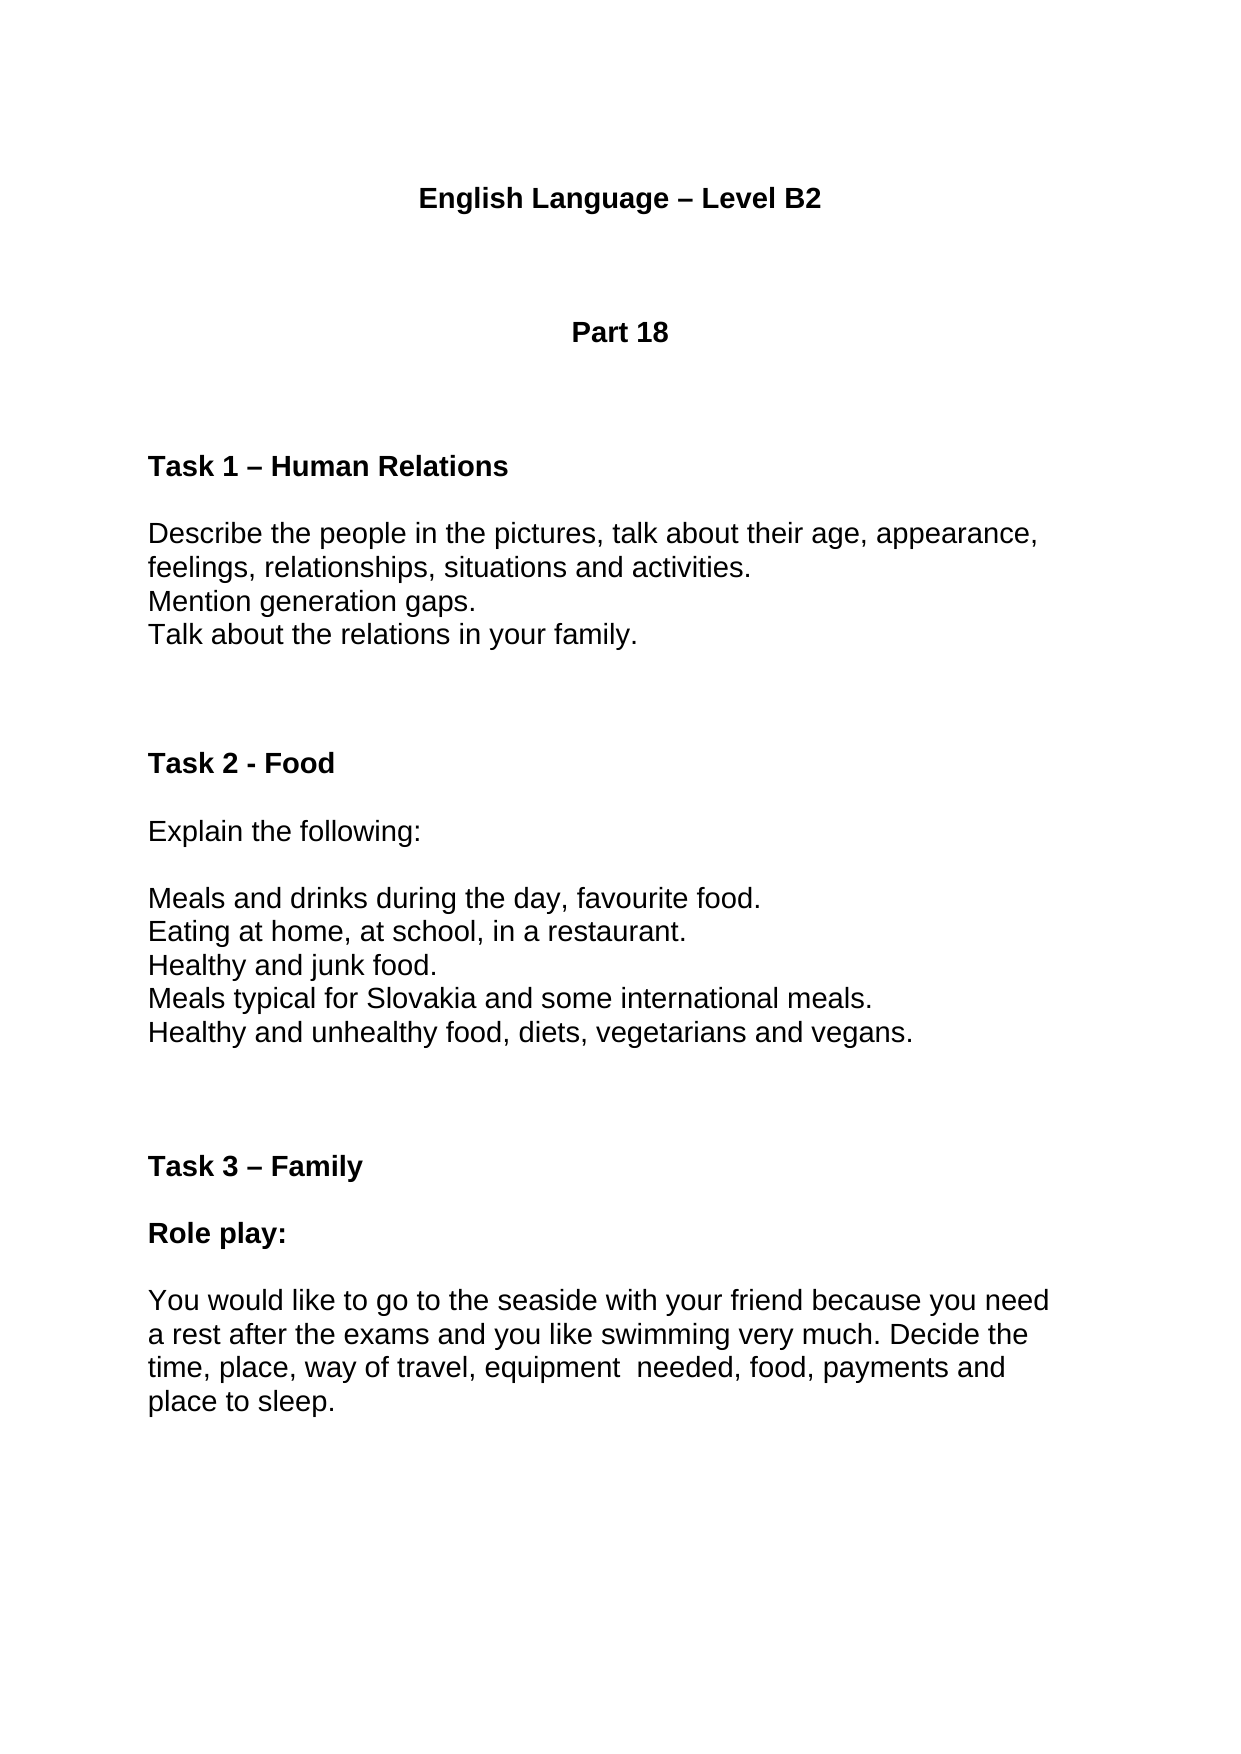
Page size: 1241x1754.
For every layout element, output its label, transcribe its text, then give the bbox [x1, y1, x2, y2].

text Eating at home, at school, in a restaurant. [148, 914, 1093, 948]
text Meals and drinks during the day, favourite food. [148, 881, 1093, 914]
text Mention generation gaps. [148, 584, 1093, 617]
text Role play: [148, 1216, 1093, 1250]
text Task 1 – Human Relations [148, 449, 1093, 483]
text Talk about the relations in your family. [148, 617, 1093, 651]
text Explain the following: [148, 814, 1093, 847]
text Meals typical for Slovakia and some international meals. [148, 981, 1093, 1015]
text place to sleep. [148, 1384, 1093, 1417]
subtitle English Language – Level B2 [148, 181, 1093, 215]
text Part 18 [148, 315, 1093, 349]
text Task 3 – Family [148, 1149, 1093, 1183]
text a rest after the exams and you like swimming very much. Decide the [148, 1317, 1093, 1350]
text Healthy and junk food. [148, 948, 1093, 981]
text Healthy and unhealthy food, diets, vegetarians and vegans. [148, 1015, 1093, 1048]
text time, place, way of travel, equipment needed, food, payments and [148, 1350, 1093, 1384]
text feelings, relationships, situations and activities. [148, 550, 1093, 584]
text Describe the people in the pictures, talk about their age, appearance, [148, 517, 1093, 550]
text Task 2 - Food [148, 747, 1093, 780]
text You would like to go to the seaside with your friend because you need [148, 1283, 1093, 1317]
